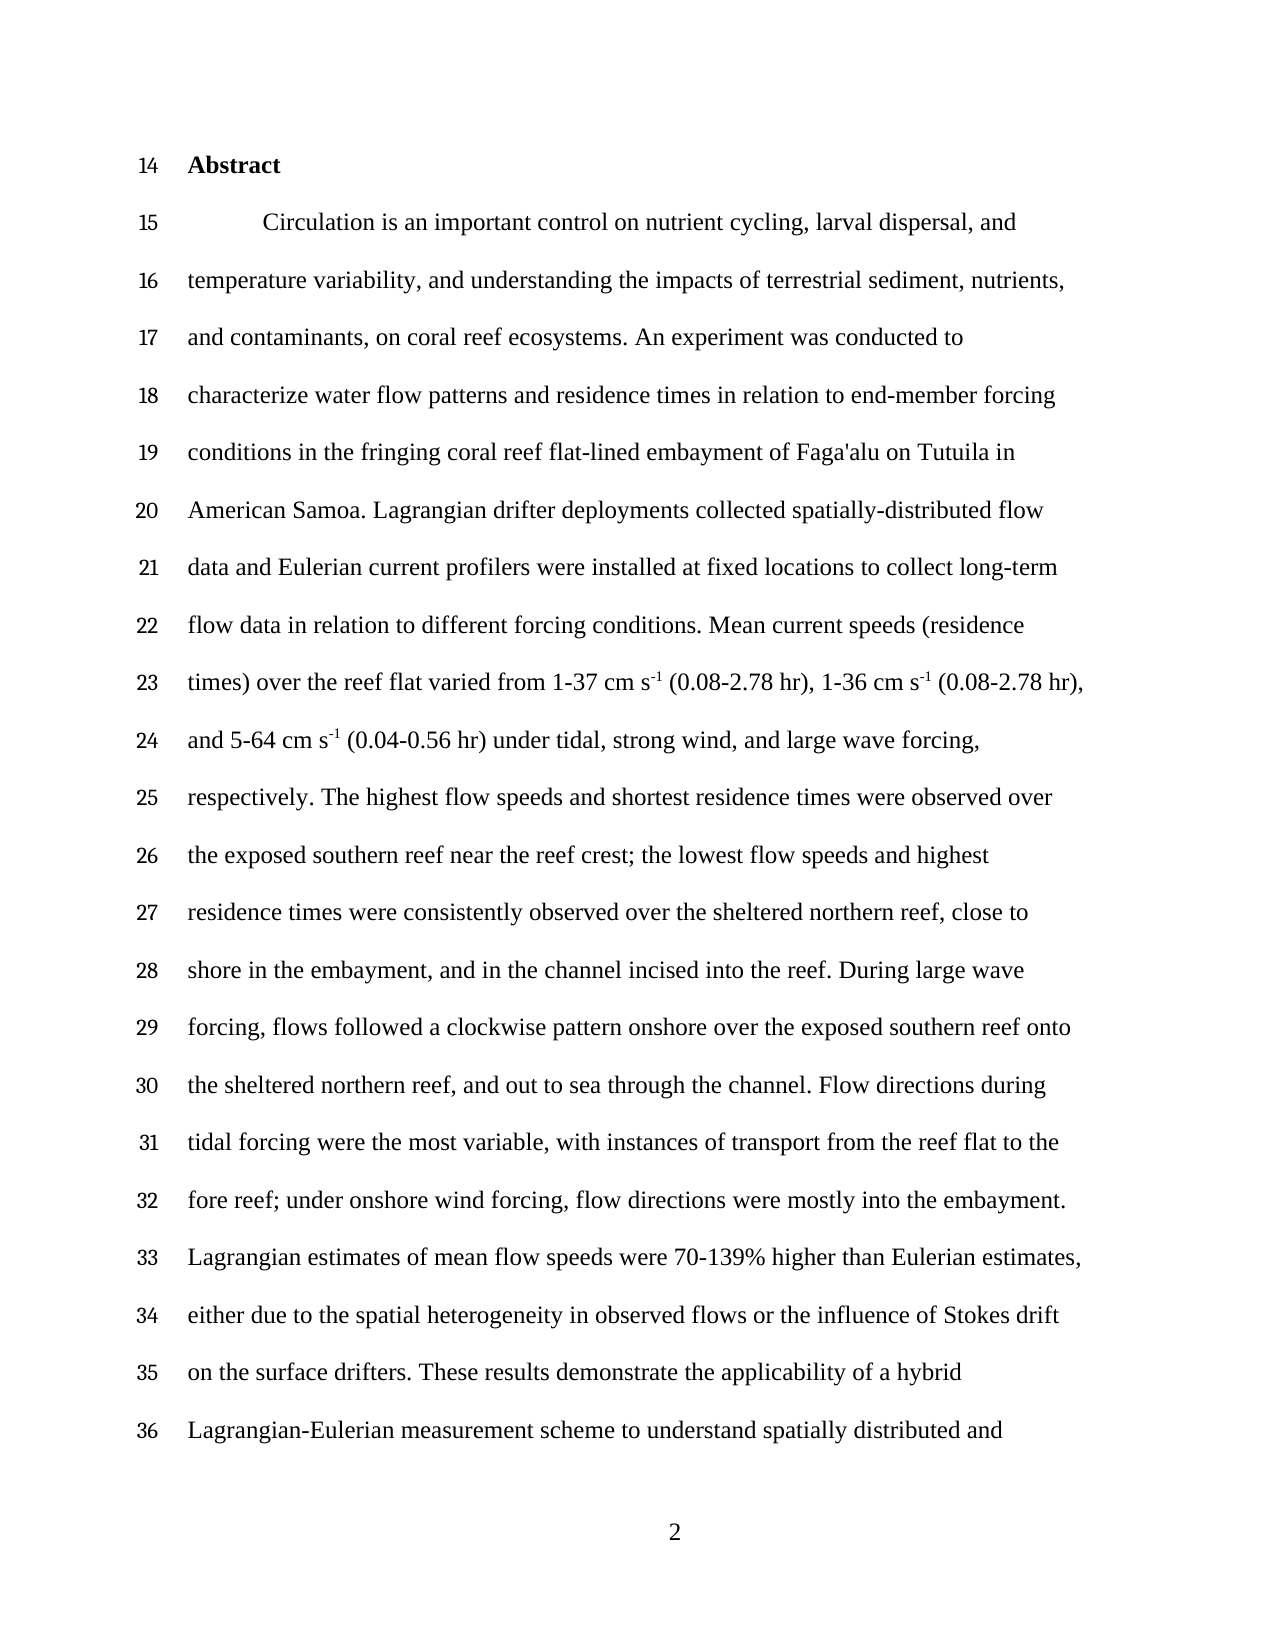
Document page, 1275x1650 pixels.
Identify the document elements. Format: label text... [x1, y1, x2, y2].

subtitle Abstract [187, 150, 1087, 179]
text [187, 207, 1087, 1444]
